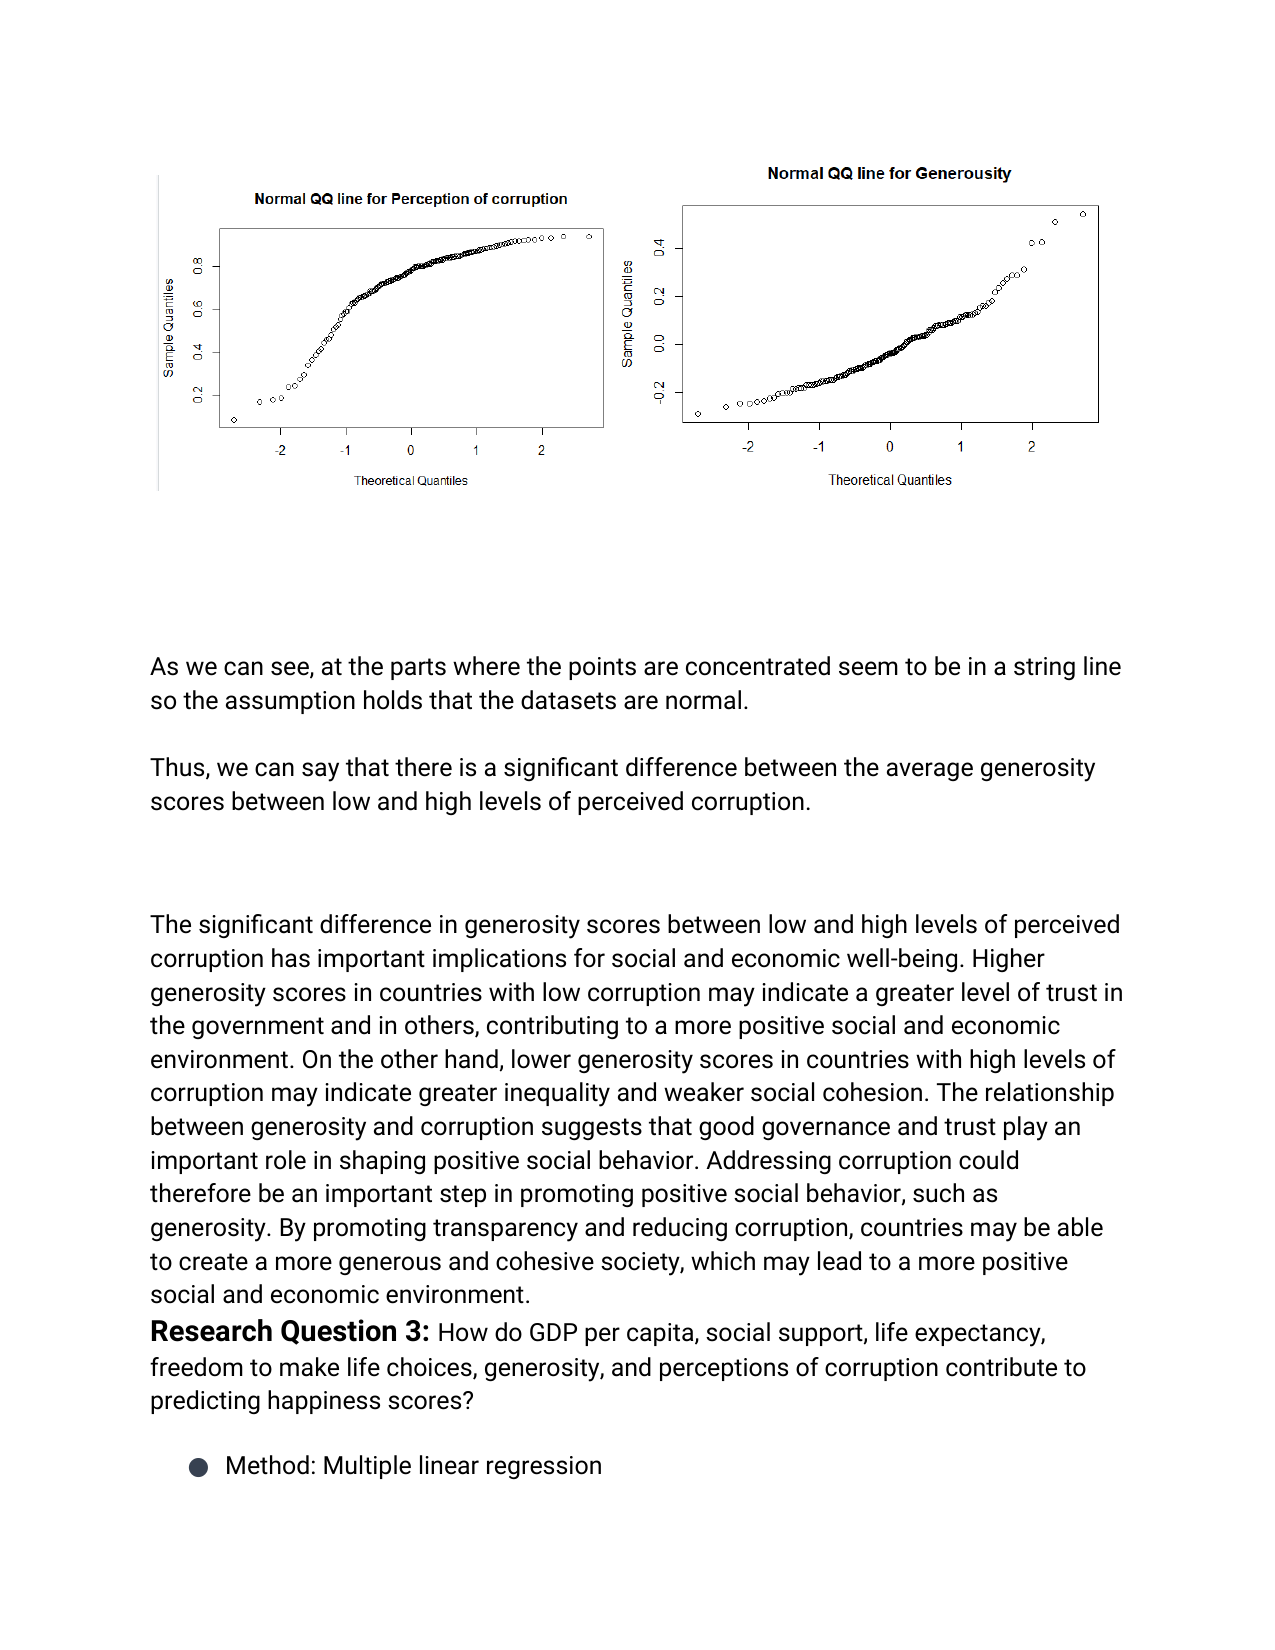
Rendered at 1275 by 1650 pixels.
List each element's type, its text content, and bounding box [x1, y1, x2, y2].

text Research Question 3: How do GDP per capita, social support, life expectancy, freedom to make life choices, generosity, and perceptions of corruption contribute to predicting happiness scores? [150, 1314, 1125, 1416]
text As we can see, at the parts where the points are concentrated seem to be in a string line so the assumption holds that the datasets are normal. [150, 652, 1125, 715]
text The significant difference in generosity scores between low and high levels of perceived corruption has important implications for social and economic well-being. Higher generosity scores in countries with low corruption may indicate a greater level of trust in the government and in others, contributing to a more positive social and economic environment. On the other hand, lower generosity scores in countries with high levels of corruption may indicate greater inequality and weaker social cohesion. The relationship between generosity and corruption suggests that good governance and trust play an important role in shaping positive social behavior. Addressing corruption could therefore be an important step in promoting positive social behavior, such as generosity. By promoting transparency and reducing corruption, countries may be able to create a more generous and cohesive society, which may lead to a more positive social and economic environment. [150, 910, 1125, 1310]
picture [156, 150, 1100, 491]
text Thus, we can say that there is a significant difference between the average generosity scores between low and high levels of perceived corruption. [150, 753, 1125, 816]
list Method: Multiple linear regression [187, 1451, 1125, 1481]
